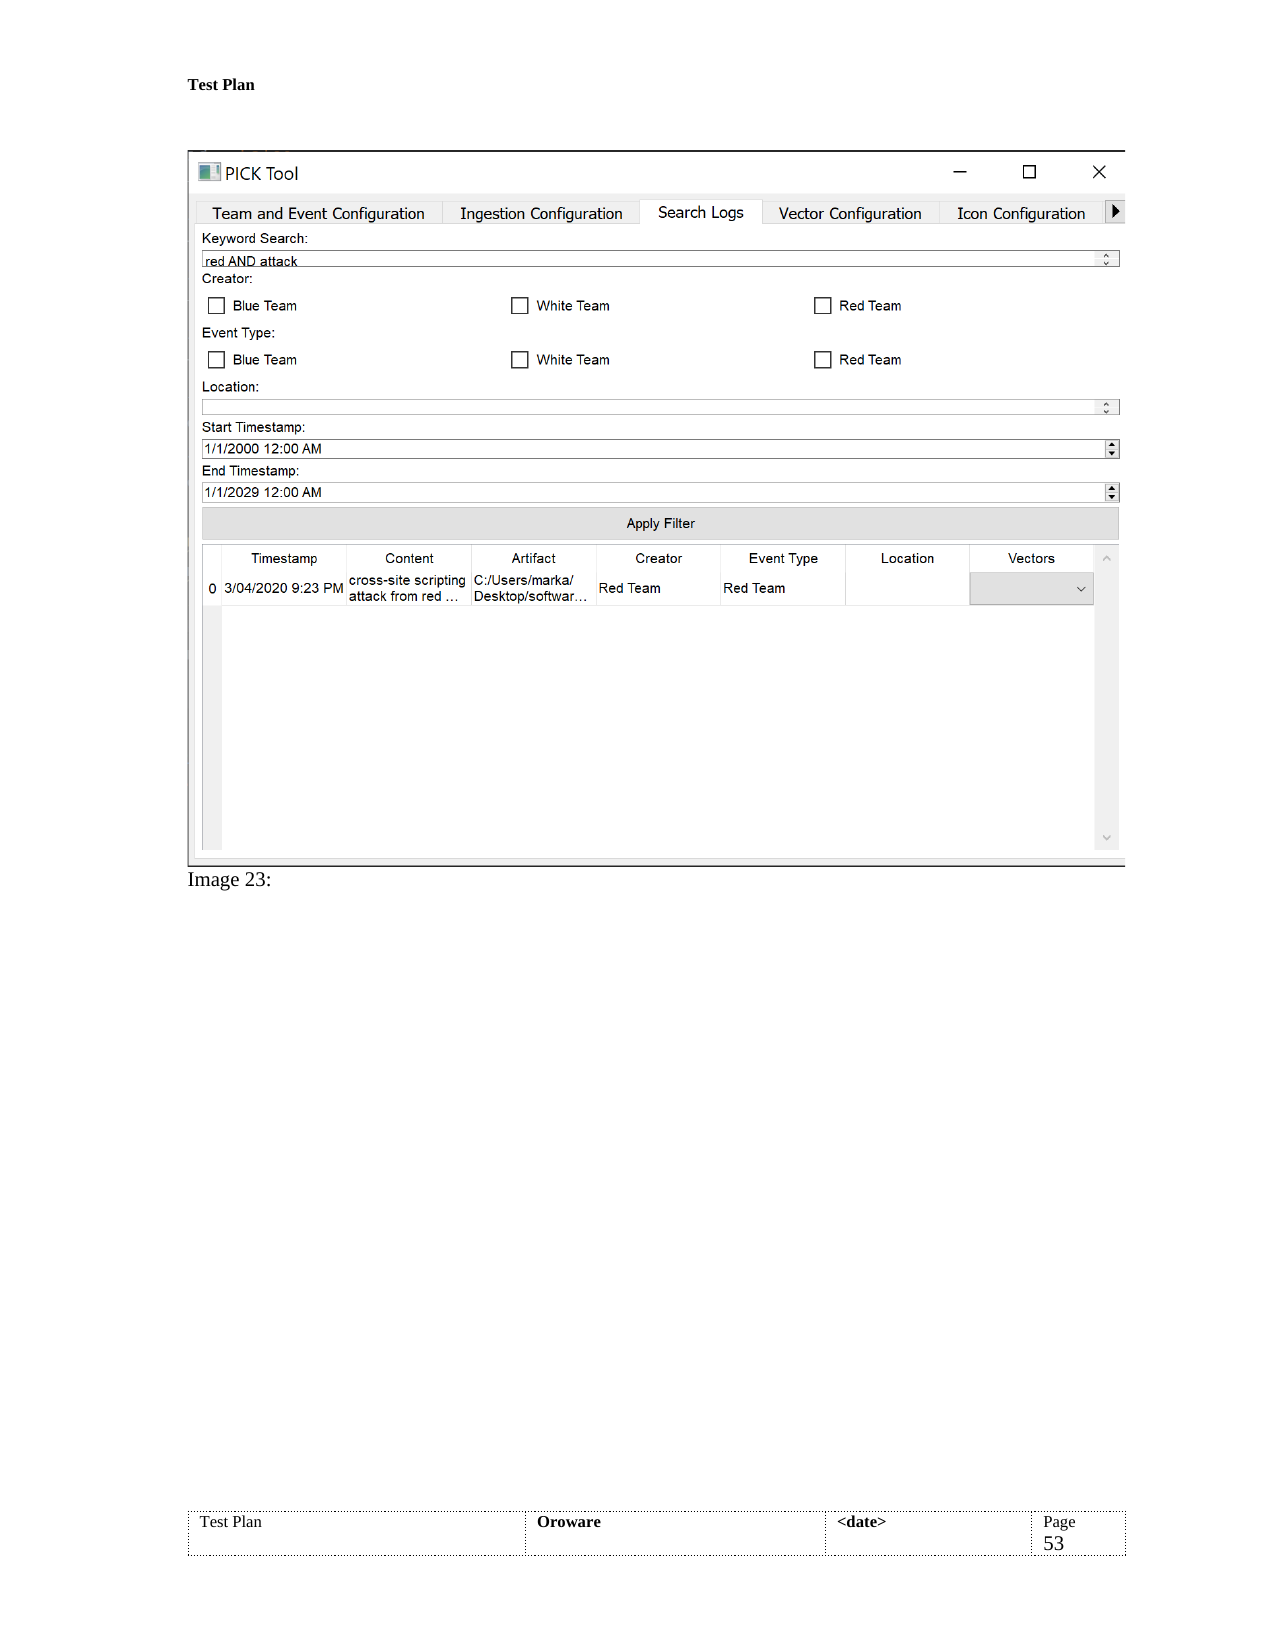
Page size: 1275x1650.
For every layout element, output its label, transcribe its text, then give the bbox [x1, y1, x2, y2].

text Image 23: [187, 867, 1125, 891]
picture [187, 150, 1125, 867]
